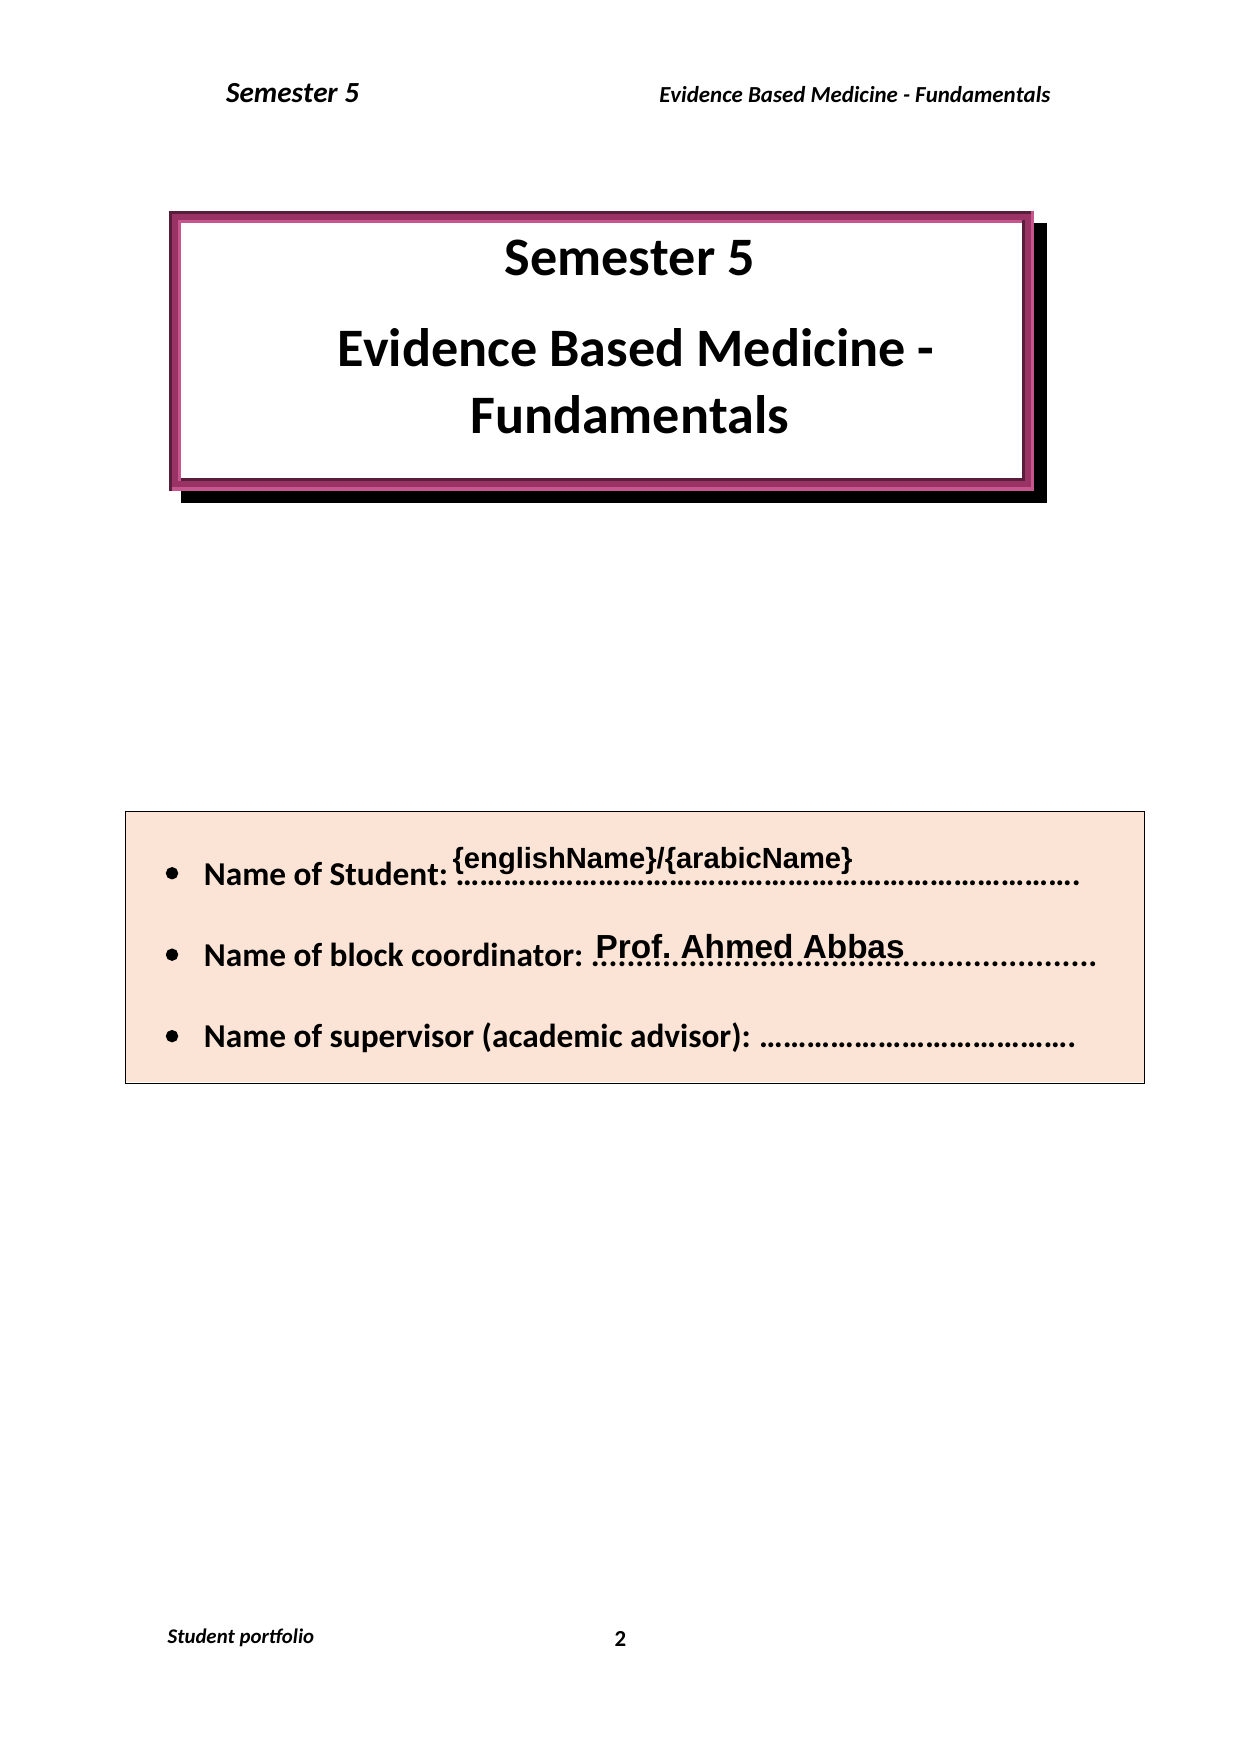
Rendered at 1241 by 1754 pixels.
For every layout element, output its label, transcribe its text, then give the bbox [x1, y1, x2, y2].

table_header Name of Student: ……………………………………………………………………. Name of block coordinator: ......................................................... Name of supervisor (academic advisor): …………………………………. [126, 812, 1144, 1082]
subtitle Evidence Based Medicine - Fundamentals [181, 302, 1022, 478]
subtitle Semester 5 [181, 223, 1022, 289]
